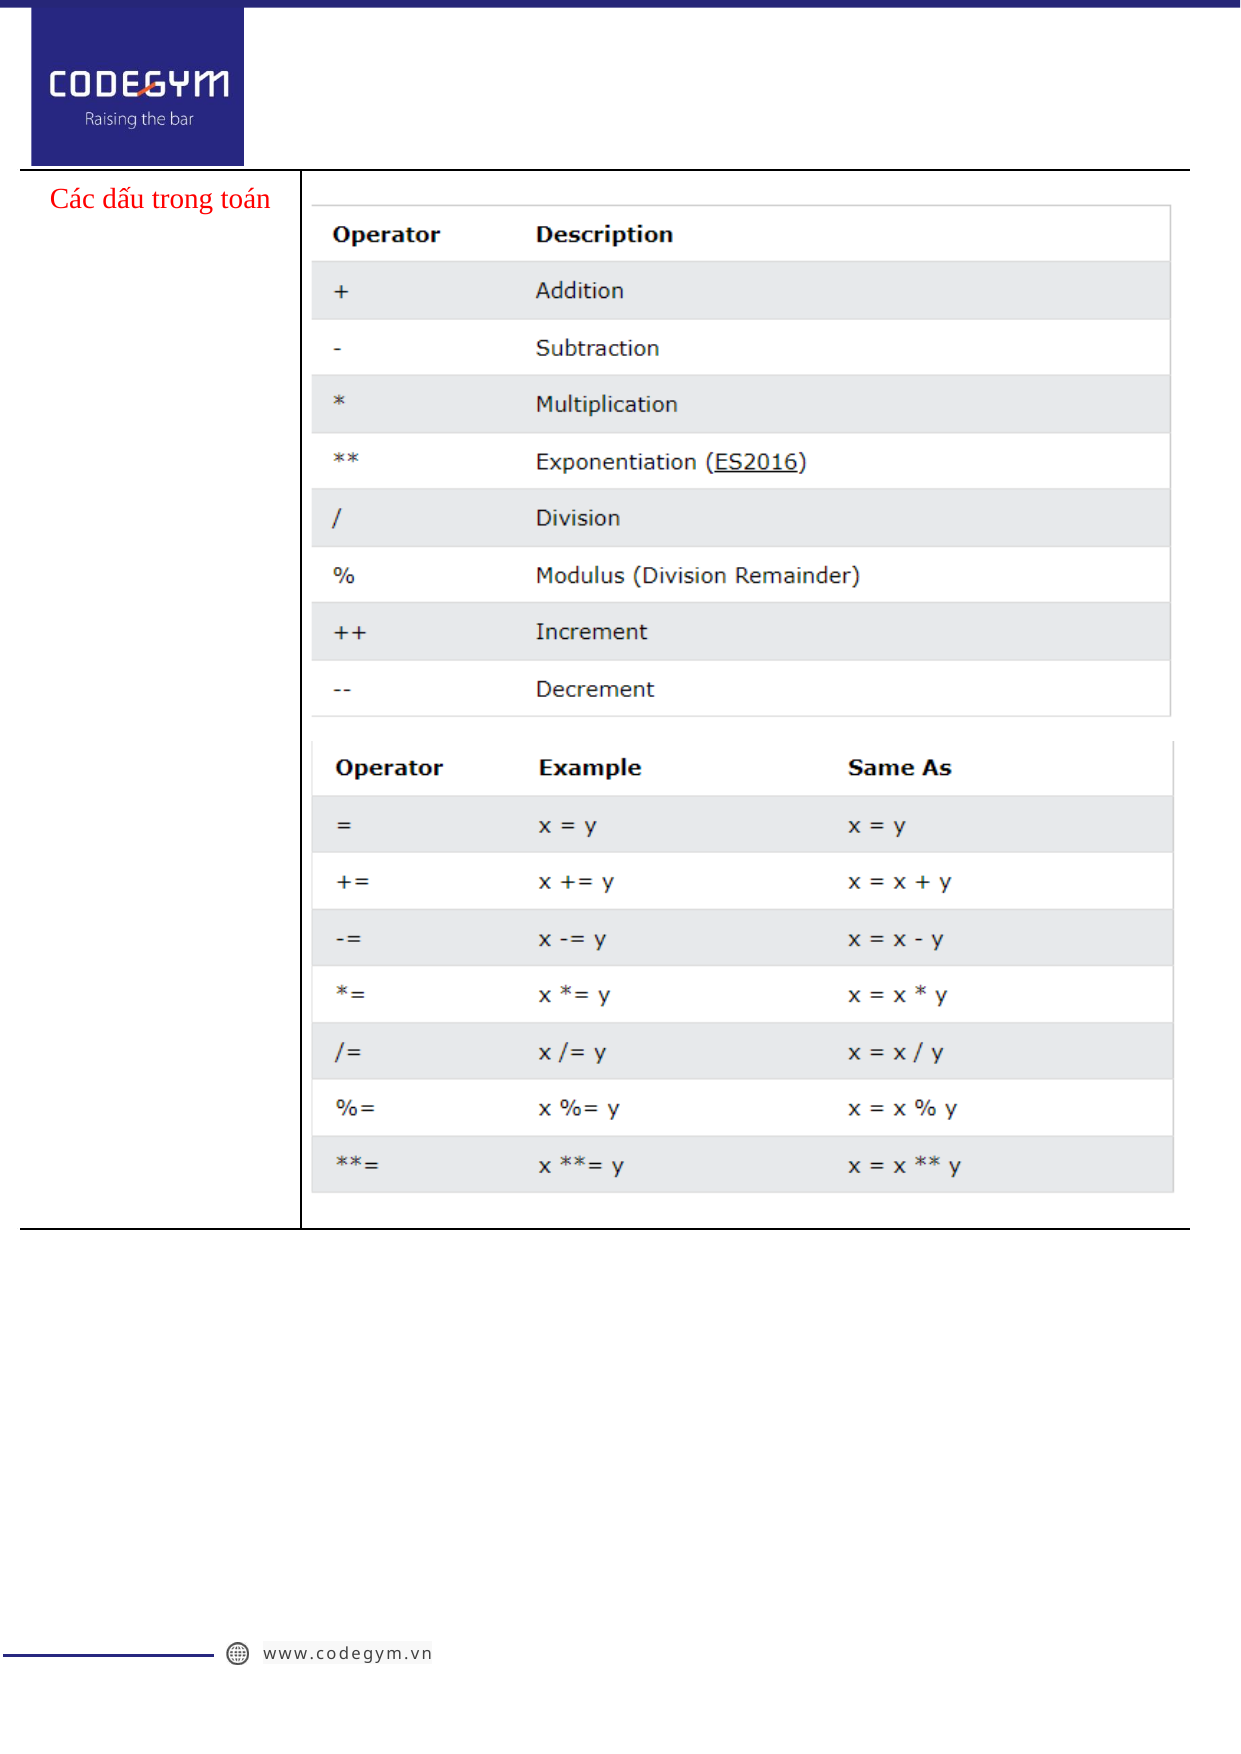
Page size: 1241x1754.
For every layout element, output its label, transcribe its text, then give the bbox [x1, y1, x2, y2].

picture [311, 741, 1180, 1196]
picture [31, 8, 244, 166]
table_cell Các dấu trong toán [20, 171, 300, 1228]
table_cell [302, 171, 1190, 1228]
picture [311, 202, 1180, 720]
picture [226, 1642, 249, 1665]
